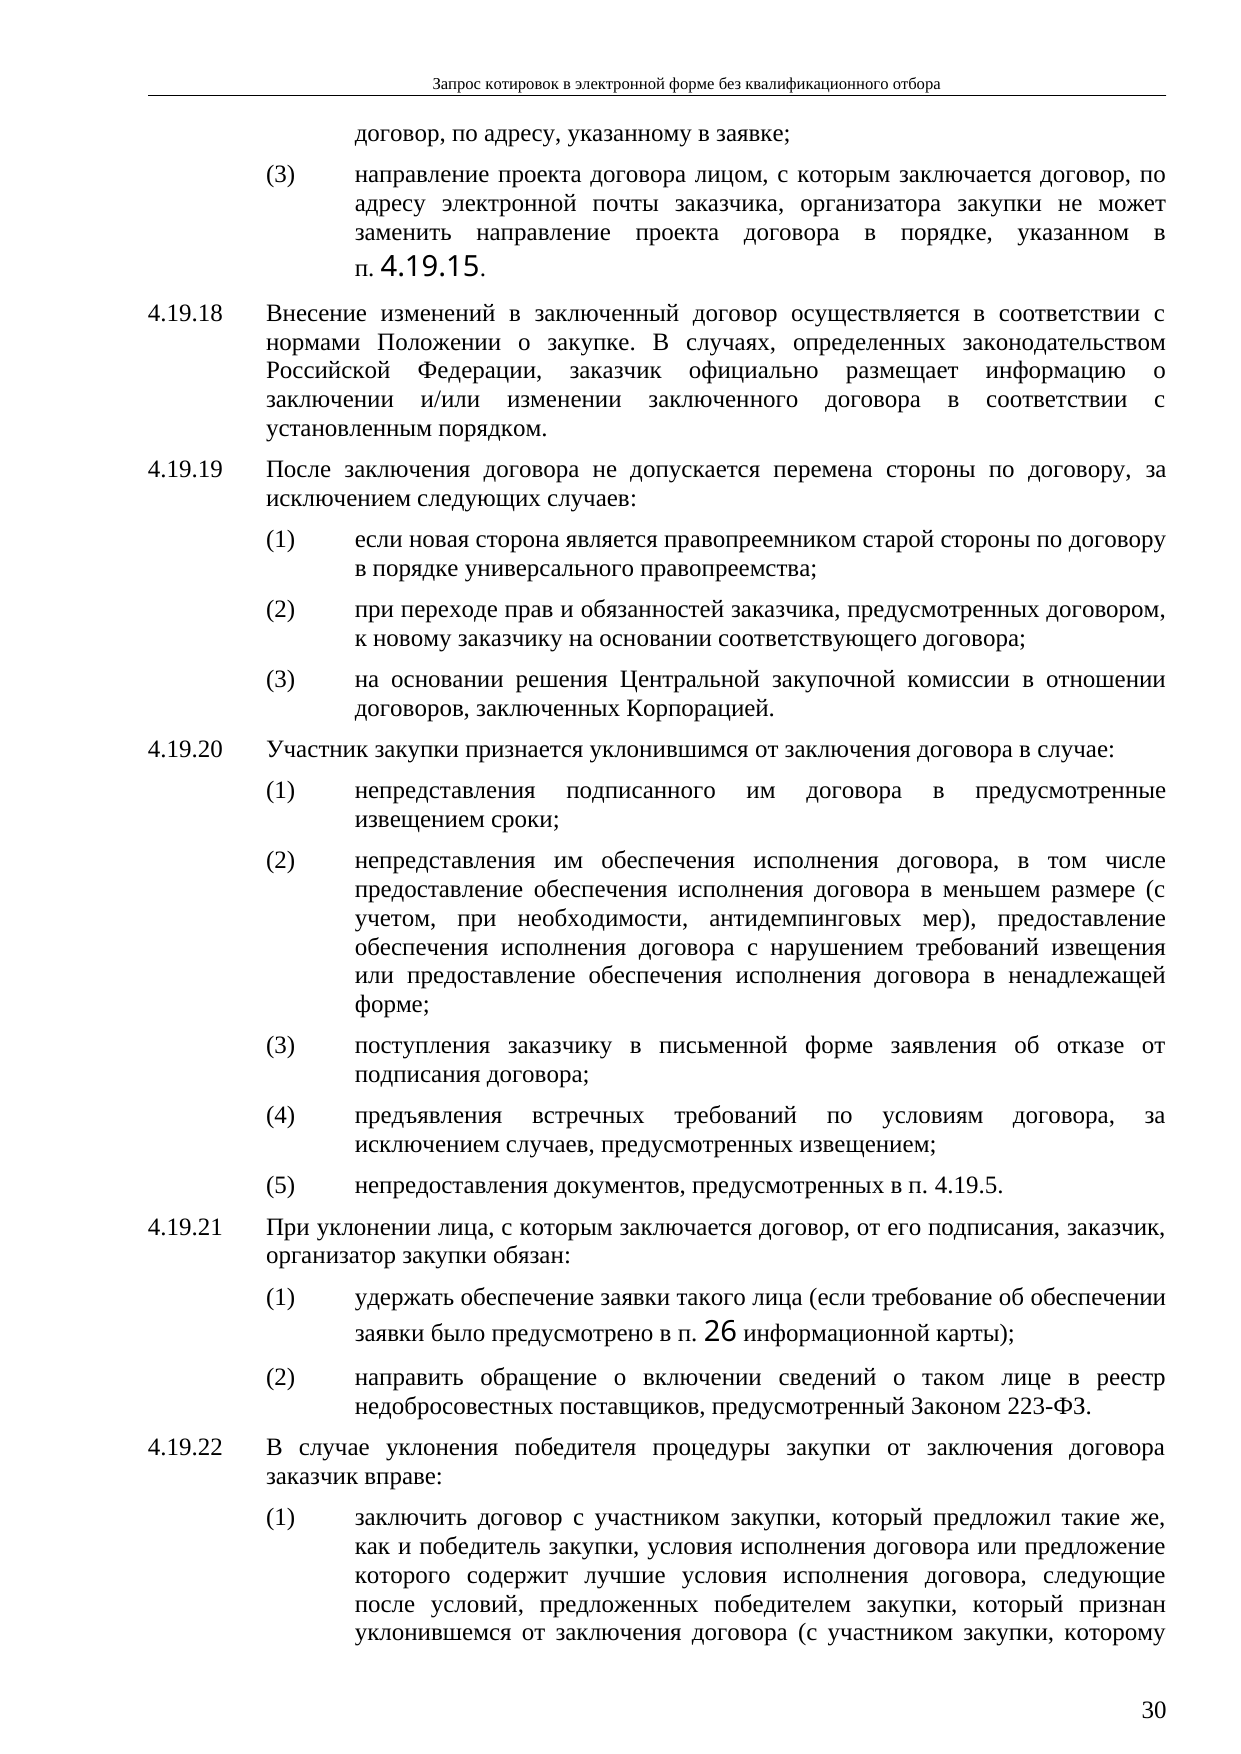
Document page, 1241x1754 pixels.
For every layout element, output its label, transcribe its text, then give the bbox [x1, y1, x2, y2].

text непредставления им обеспечения исполнения договора, в том числе предоставление обеспечения исполнения договора в меньшем размере (с учетом, при необходимости, антидемпинговых мер), предоставление обеспечения исполнения договора с нарушением требований извещения или предоставление обеспечения исполнения договора в ненадлежащей форме; [266, 845, 1166, 1018]
text После заключения договора не допускается перемена стороны по договору, за исключением следующих случаев: [148, 454, 1166, 512]
text Внесение изменений в заключенный договор осуществляется в соответствии с нормами Положении о закупке. В случаях, определенных законодательством Российской Федерации, заказчик официально размещает информацию о заключении и/или изменении заключенного договора в соответствии с установленным порядком. [148, 298, 1166, 442]
text предъявления встречных требований по условиям договора, за исключением случаев, предусмотренных извещением; [266, 1100, 1166, 1158]
text поступления заказчику в письменной форме заявления об отказе от подписания договора; [266, 1030, 1166, 1088]
text на основании решения Центральной закупочной комиссии в отношении договоров, заключенных Корпорацией. [266, 664, 1166, 722]
text Участник закупки признается уклонившимся от заключения договора в случае: [148, 734, 1166, 763]
text если новая сторона является правопреемником старой стороны по договору в порядке универсального правопреемства; [266, 524, 1166, 582]
text при переходе прав и обязанностей заказчика, предусмотренных договором, к новому заказчику на основании соответствующего договора; [266, 594, 1166, 652]
text непредоставления документов, предусмотренных в п. 4.19.5. [266, 1170, 1166, 1199]
text непредставления подписанного им договора в предусмотренные извещением сроки; [266, 775, 1166, 833]
text В случае уклонения победителя процедуры закупки от заключения договора заказчик вправе: [148, 1432, 1166, 1490]
text удержать обеспечение заявки такого лица (если требование об обеспечении заявки было предусмотрено в п. 20 информационной карты); [266, 1282, 1166, 1350]
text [266, 1502, 1166, 1646]
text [266, 118, 1166, 147]
text При уклонении лица, с которым заключается договор, от его подписания, заказчик, организатор закупки обязан: [148, 1212, 1166, 1269]
text направить обращение о включении сведений о таком лице в реестр недобросовестных поставщиков, предусмотренный Законом 223-ФЗ. [266, 1362, 1166, 1420]
text направление проекта договора лицом, с которым заключается договор, по адресу электронной почты заказчика, организатора закупки не может заменить направление проекта договора в порядке, указанном в п. 4.19.15. [266, 159, 1166, 285]
